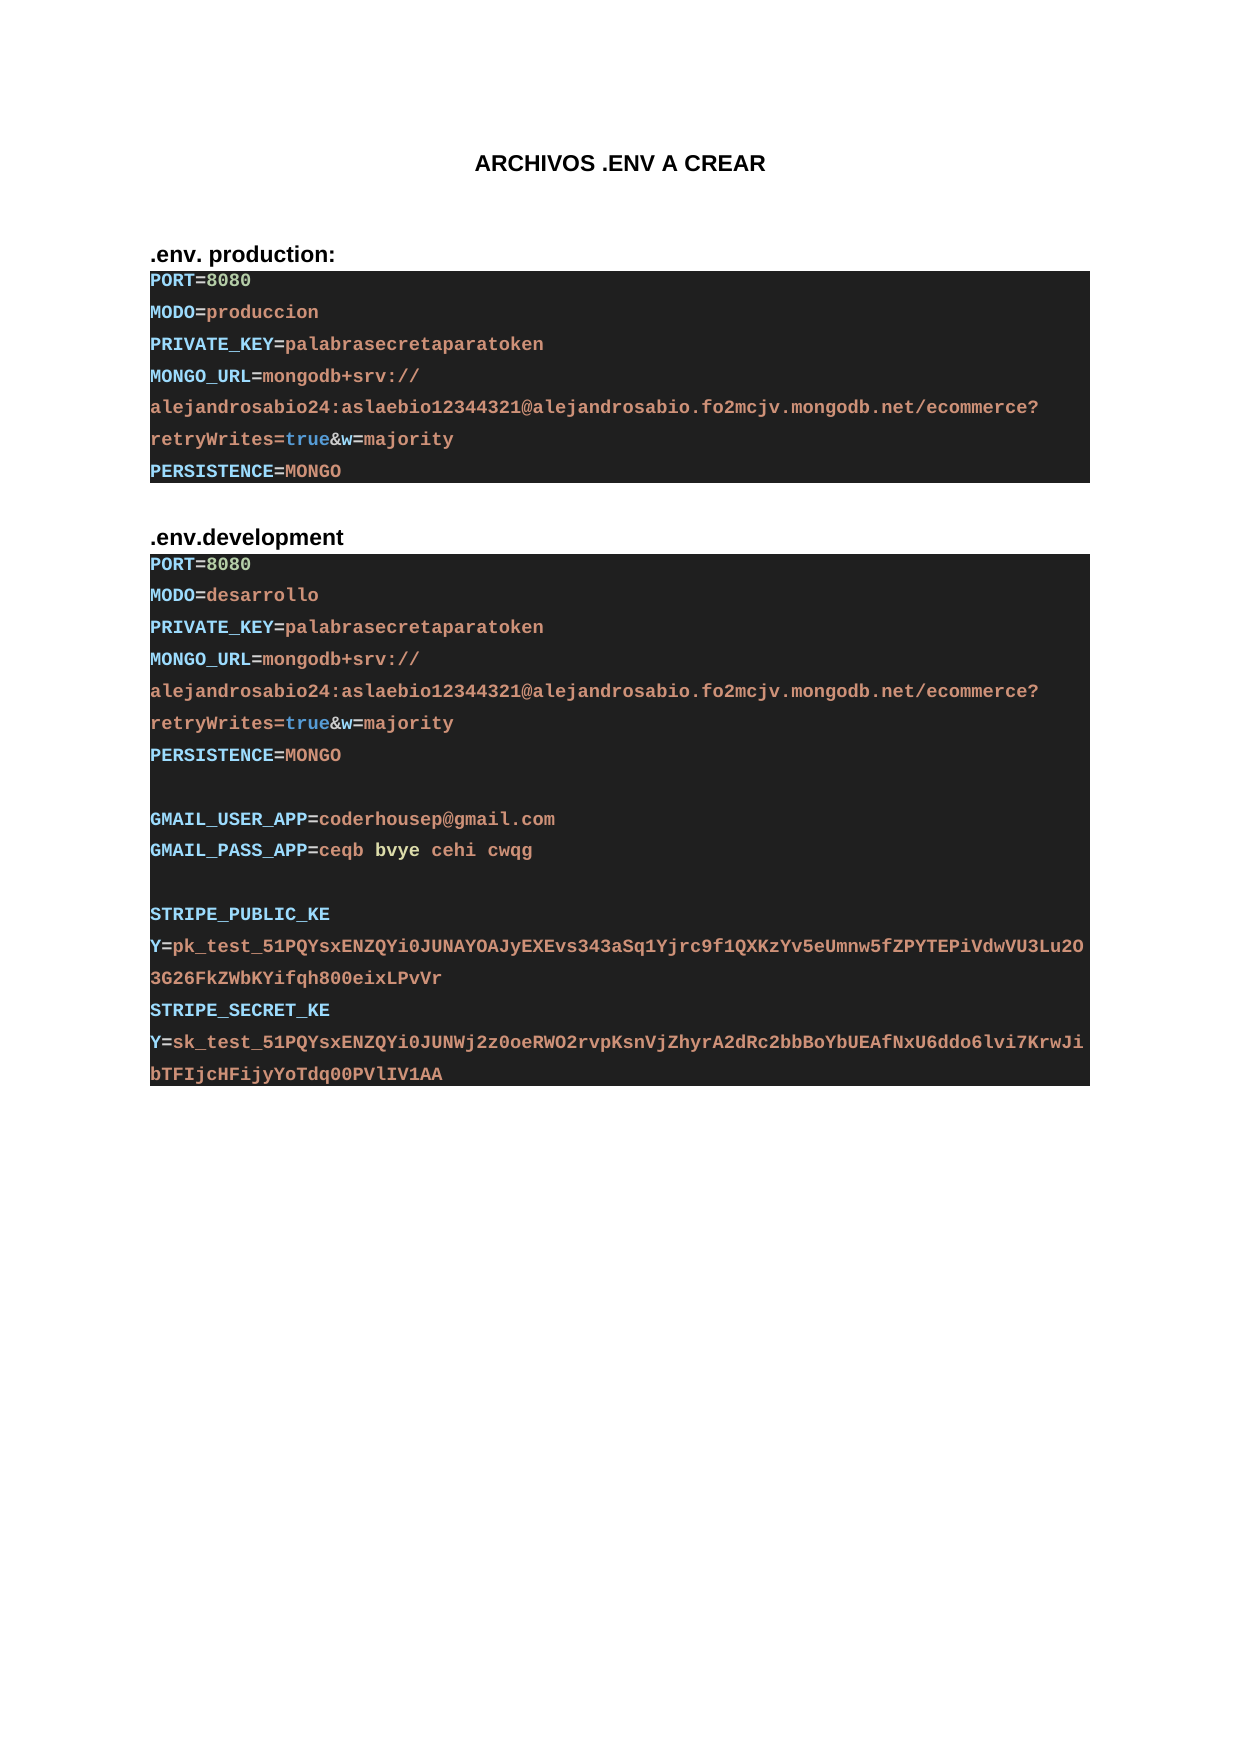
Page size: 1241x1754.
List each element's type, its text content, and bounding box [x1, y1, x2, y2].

text ARCHIVOS .ENV A CREAR [150, 150, 1090, 176]
text PORT=8080 [150, 271, 1090, 292]
text PRIVATE_KEY=palabrasecretaparatoken [150, 618, 1090, 639]
text PORT=8080 [150, 554, 1090, 576]
text STRIPE_PUBLIC_KEY=pk_test_51PQYsxENZQYi0JUNAYOAJyEXEvs343aSq1Yjrc9f1QXKzYv5eUmnw5fZPYTEPiVdwVU3Lu2O3G26FkZWbKYifqh800eixLPvVr [150, 905, 1090, 990]
text MONGO_URL=mongodb+srv://alejandrosabio24:aslaebio12344321@alejandrosabio.fo2mcjv.mongodb.net/ecommerce?retryWrites=true&w=majority [150, 650, 1090, 735]
text PERSISTENCE=MONGO [150, 746, 1090, 767]
text MONGO_URL=mongodb+srv://alejandrosabio24:aslaebio12344321@alejandrosabio.fo2mcjv.mongodb.net/ecommerce?retryWrites=true&w=majority [150, 366, 1090, 451]
text .env. production: [150, 241, 1090, 267]
text MODO=desarrollo [150, 586, 1090, 607]
text PERSISTENCE=MONGO [150, 462, 1090, 483]
text GMAIL_USER_APP=coderhousep@gmail.com [150, 809, 1090, 831]
text .env.development [150, 524, 1090, 551]
text MODO=produccion [150, 303, 1090, 324]
text GMAIL_PASS_APP=ceqb bvye cehi cwqg [150, 841, 1090, 862]
text PRIVATE_KEY=palabrasecretaparatoken [150, 334, 1090, 356]
text STRIPE_SECRET_KEY=sk_test_51PQYsxENZQYi0JUNWj2z0oeRWO2rvpKsnVjZhyrA2dRc2bbBoYbUEAfNxU6ddo6lvi7KrwJibTFIjcHFijyYoTdq00PVlIV1AA [150, 1001, 1090, 1086]
